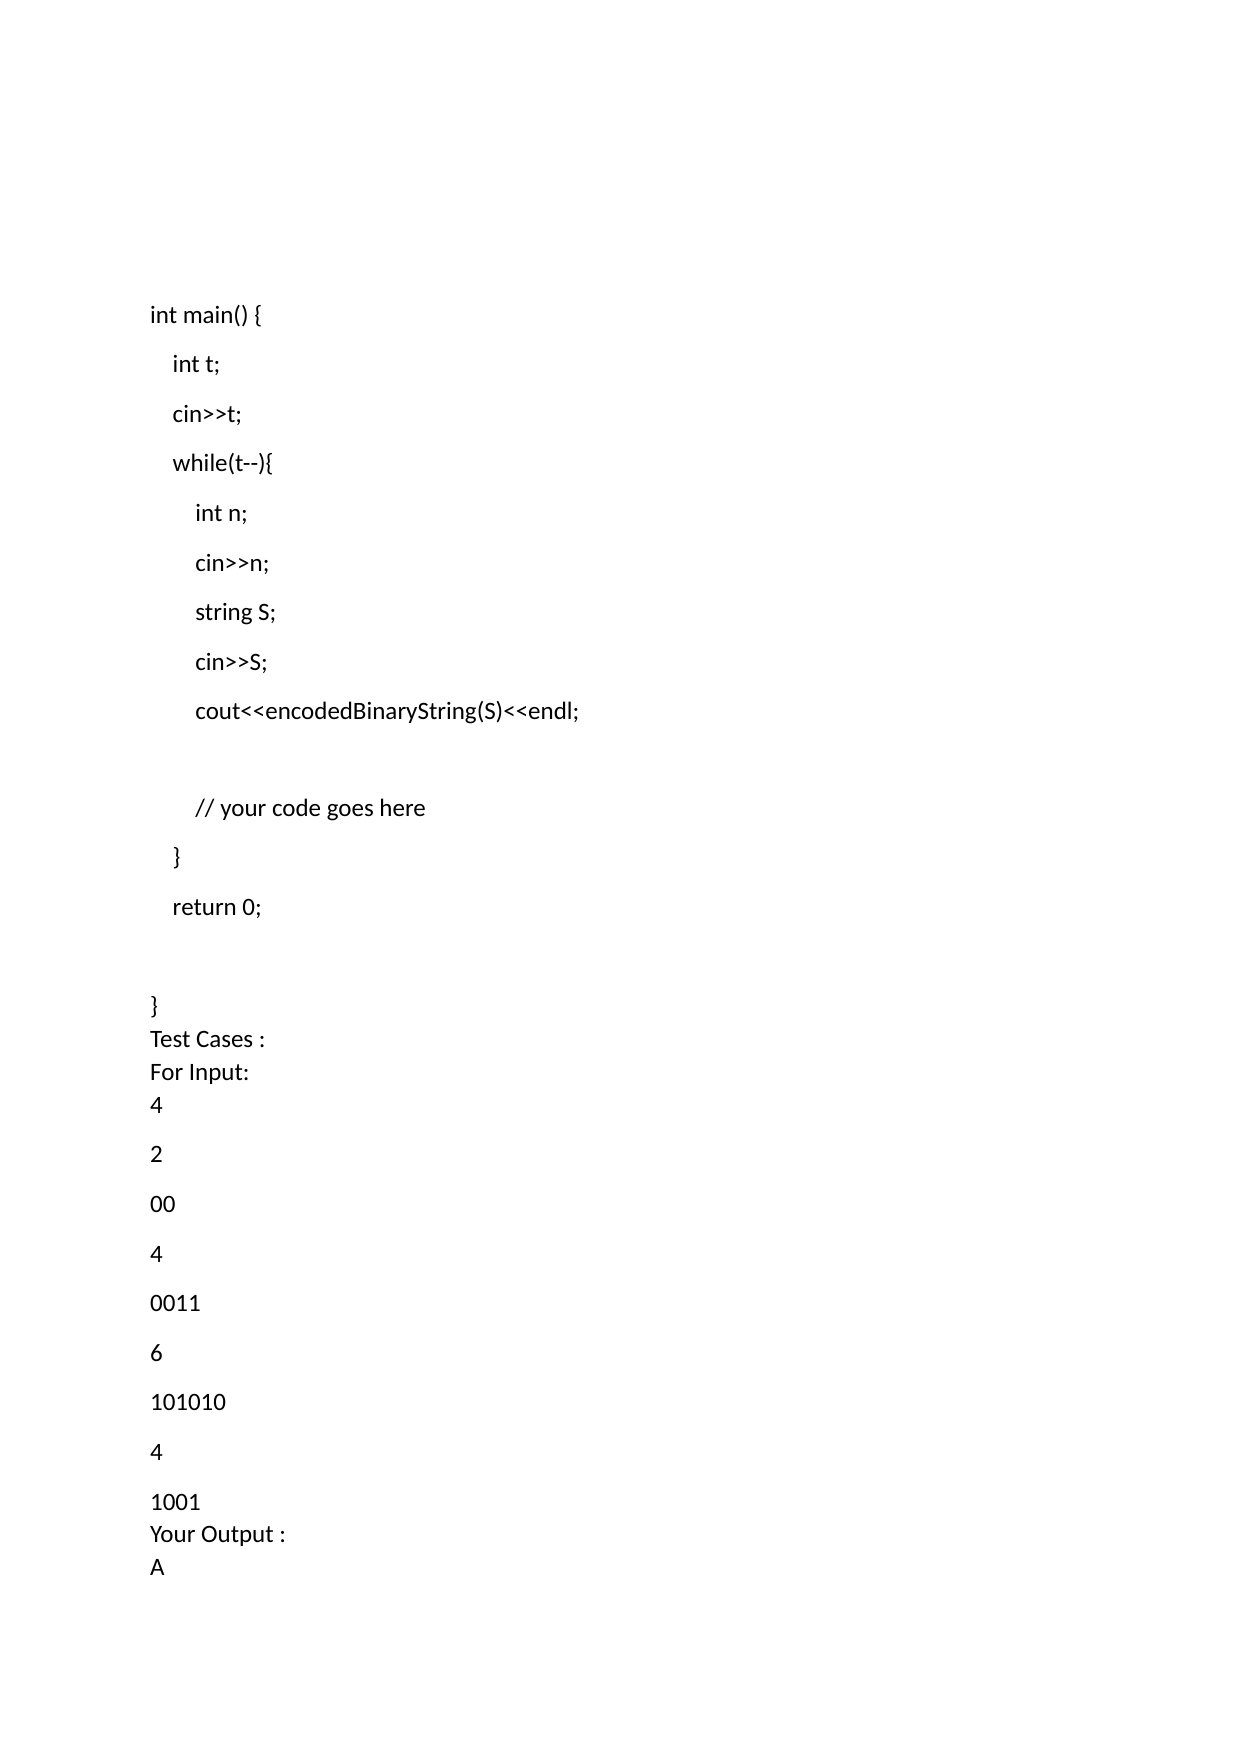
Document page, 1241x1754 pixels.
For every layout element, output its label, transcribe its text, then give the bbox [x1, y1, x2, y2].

text cin>>t; [150, 398, 1090, 428]
text } [150, 841, 1090, 872]
text int main() { [150, 299, 1090, 329]
text 101010 [150, 1386, 1090, 1417]
text int t; [150, 348, 1090, 379]
text return 0; [150, 891, 1090, 922]
text } Test Cases : For Input: 4 [150, 990, 1090, 1119]
text cin>>n; [150, 547, 1090, 577]
text // your code goes here [150, 792, 1090, 822]
text 6 [150, 1337, 1090, 1367]
text cout<<encodedBinaryString(S)<<endl; [150, 695, 1090, 726]
text 1001 Your Output : A [150, 1486, 1090, 1582]
text 4 [150, 1436, 1090, 1467]
text cin>>S; [150, 646, 1090, 676]
text int n; [150, 497, 1090, 528]
text while(t--){ [150, 447, 1090, 478]
text 2 [150, 1138, 1090, 1169]
text string S; [150, 596, 1090, 627]
text 00 [150, 1188, 1090, 1219]
text 0011 [150, 1287, 1090, 1318]
text 4 [150, 1238, 1090, 1268]
